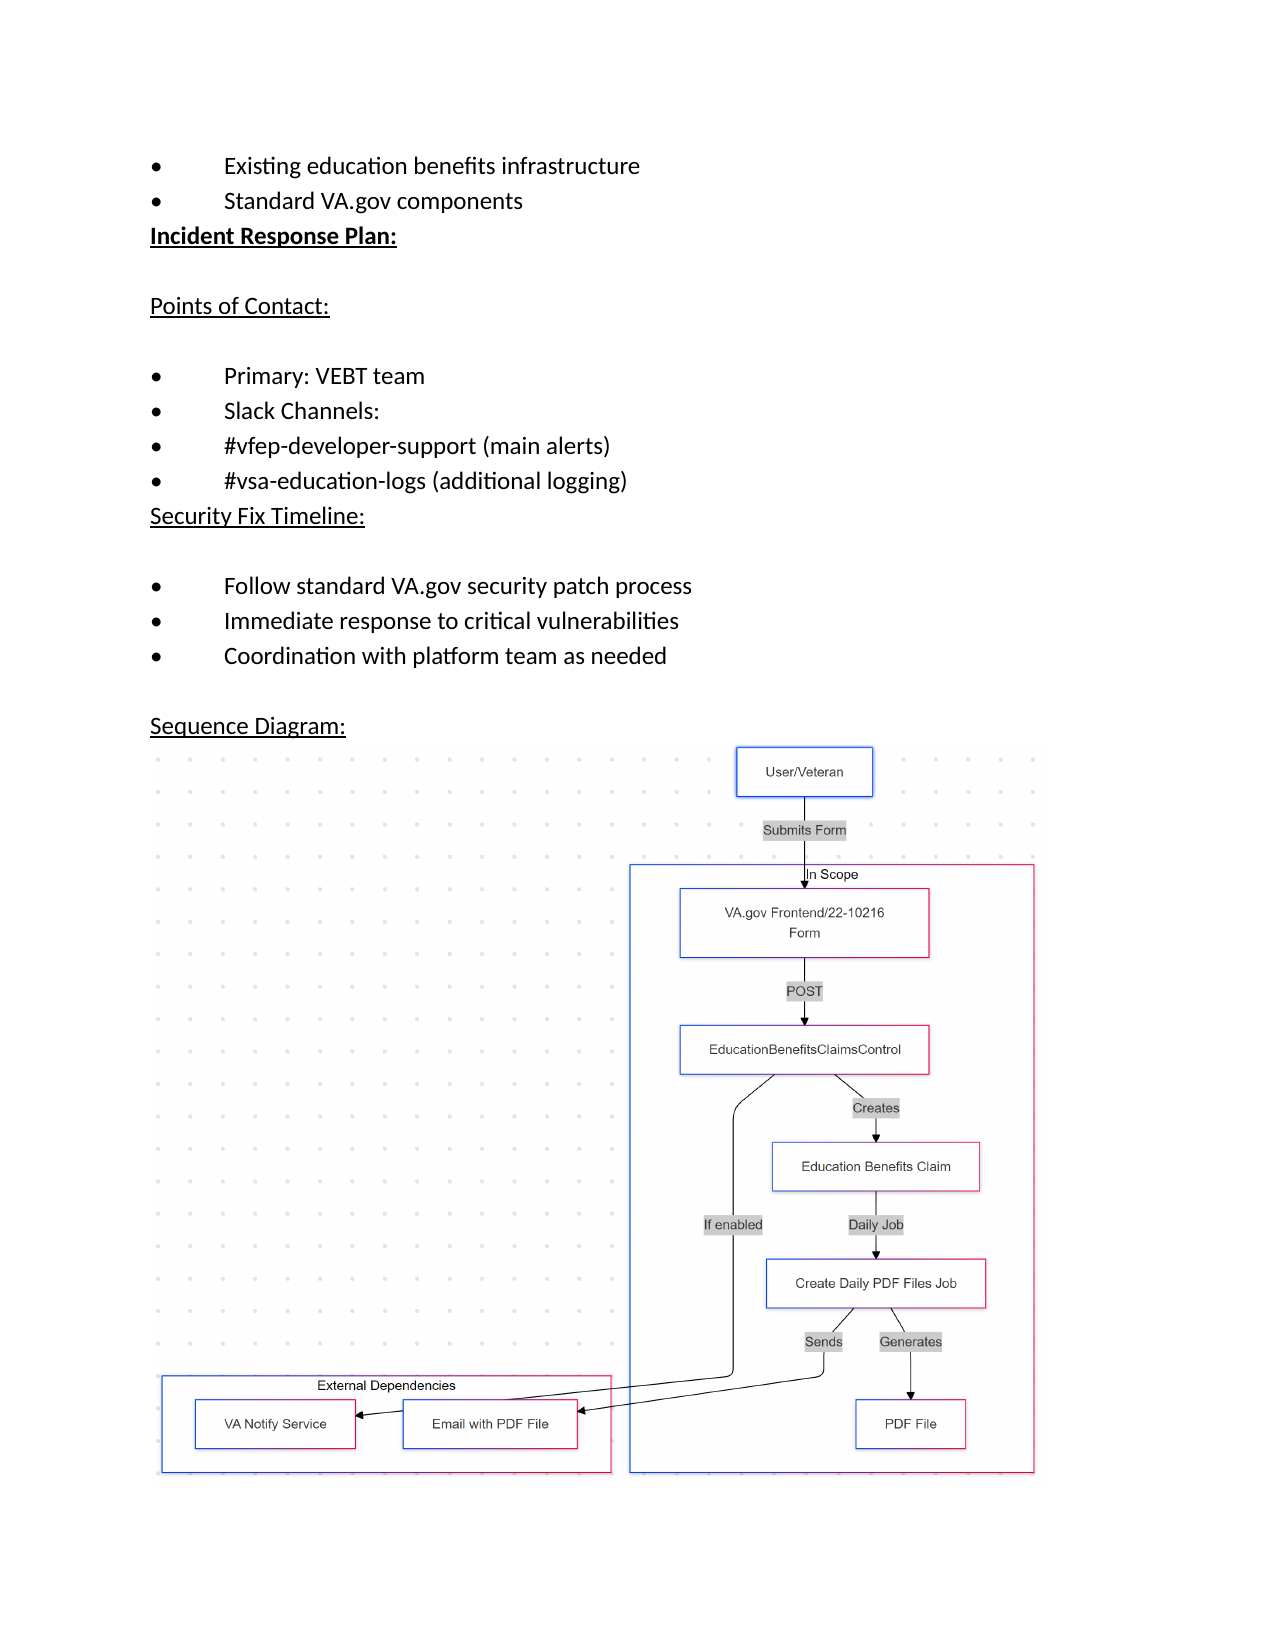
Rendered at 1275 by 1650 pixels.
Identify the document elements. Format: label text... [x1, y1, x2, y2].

text • Existing education benefits infrastructure [150, 150, 1125, 181]
text • Immediate response to critical vulnerabilities [150, 605, 1125, 636]
text • Primary: VEBT team [150, 360, 1125, 391]
text • Standard VA.gov components [150, 185, 1125, 216]
text • Slack Channels: [150, 395, 1125, 426]
text Points of Contact: [150, 290, 1125, 321]
text Security Fix Timeline: [150, 500, 1125, 531]
text • Follow standard VA.gov security patch process [150, 570, 1125, 601]
picture [150, 745, 1048, 1489]
text • #vfep-developer-support (main alerts) [150, 430, 1125, 461]
text Sequence Diagram: [150, 710, 1125, 741]
text • Coordination with platform team as needed [150, 640, 1125, 671]
text Incident Response Plan: [150, 220, 1125, 251]
text • #vsa-education-logs (additional logging) [150, 465, 1125, 496]
